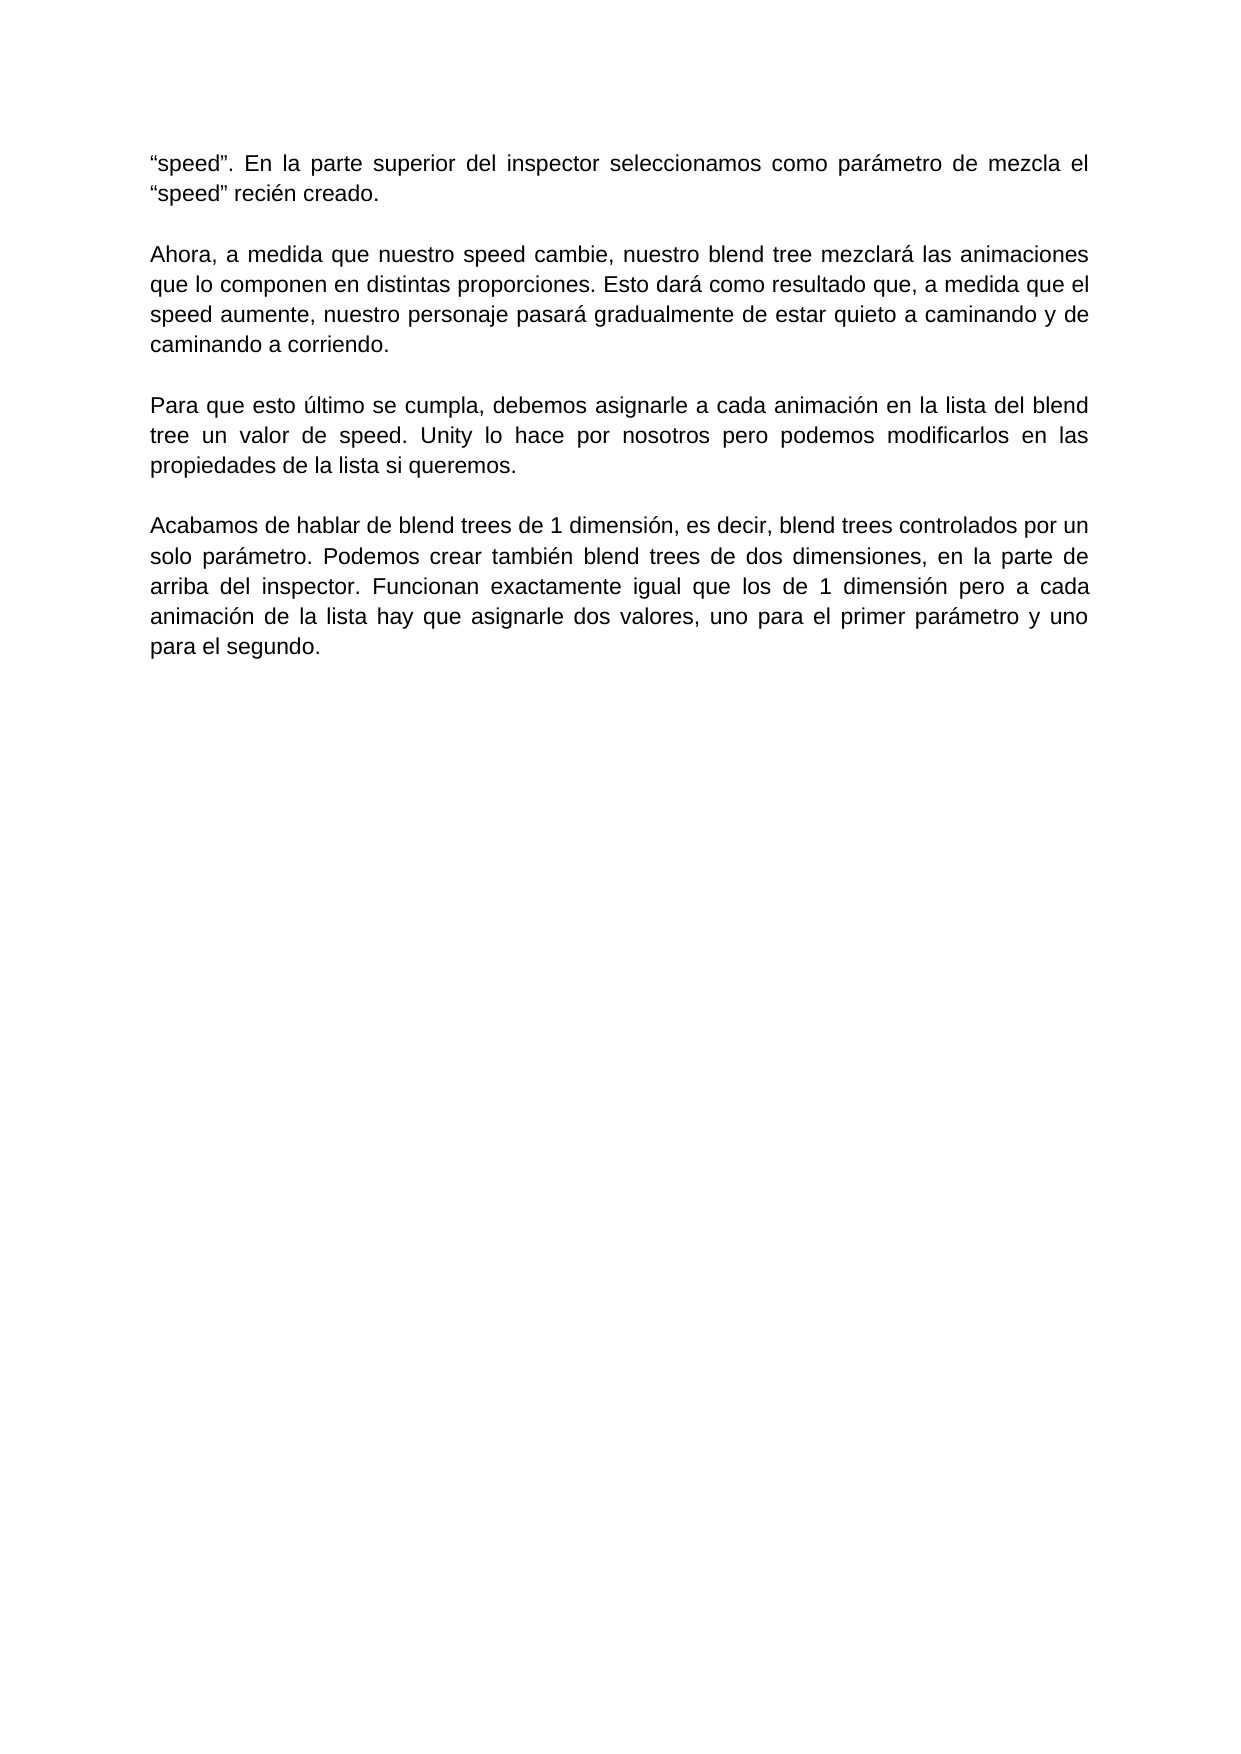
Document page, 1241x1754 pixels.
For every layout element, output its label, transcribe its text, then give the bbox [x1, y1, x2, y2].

text Acabamos de hablar de blend trees de 1 dimensión, es decir, blend trees controlados por un solo parámetro. Podemos crear también blend trees de dos dimensiones, en la parte de arriba del inspector. Funcionan exactamente igual que los de 1 dimensión pero a cada animación de la lista hay que asignarle dos valores, uno para el primer parámetro y uno para el segundo. [150, 512, 1090, 660]
text Ahora, a medida que nuestro speed cambie, nuestro blend tree mezclará las animaciones que lo componen en distintas proporciones. Esto dará como resultado que, a medida que el speed aumente, nuestro personaje pasará gradualmente de estar quieto a caminando y de caminando a corriendo. [150, 241, 1090, 358]
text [150, 150, 1090, 207]
text Para que esto último se cumpla, debemos asignarle a cada animación en la lista del blend tree un valor de speed. Unity lo hace por nosotros pero podemos modificarlos en las propiedades de la lista si queremos. [150, 392, 1090, 478]
